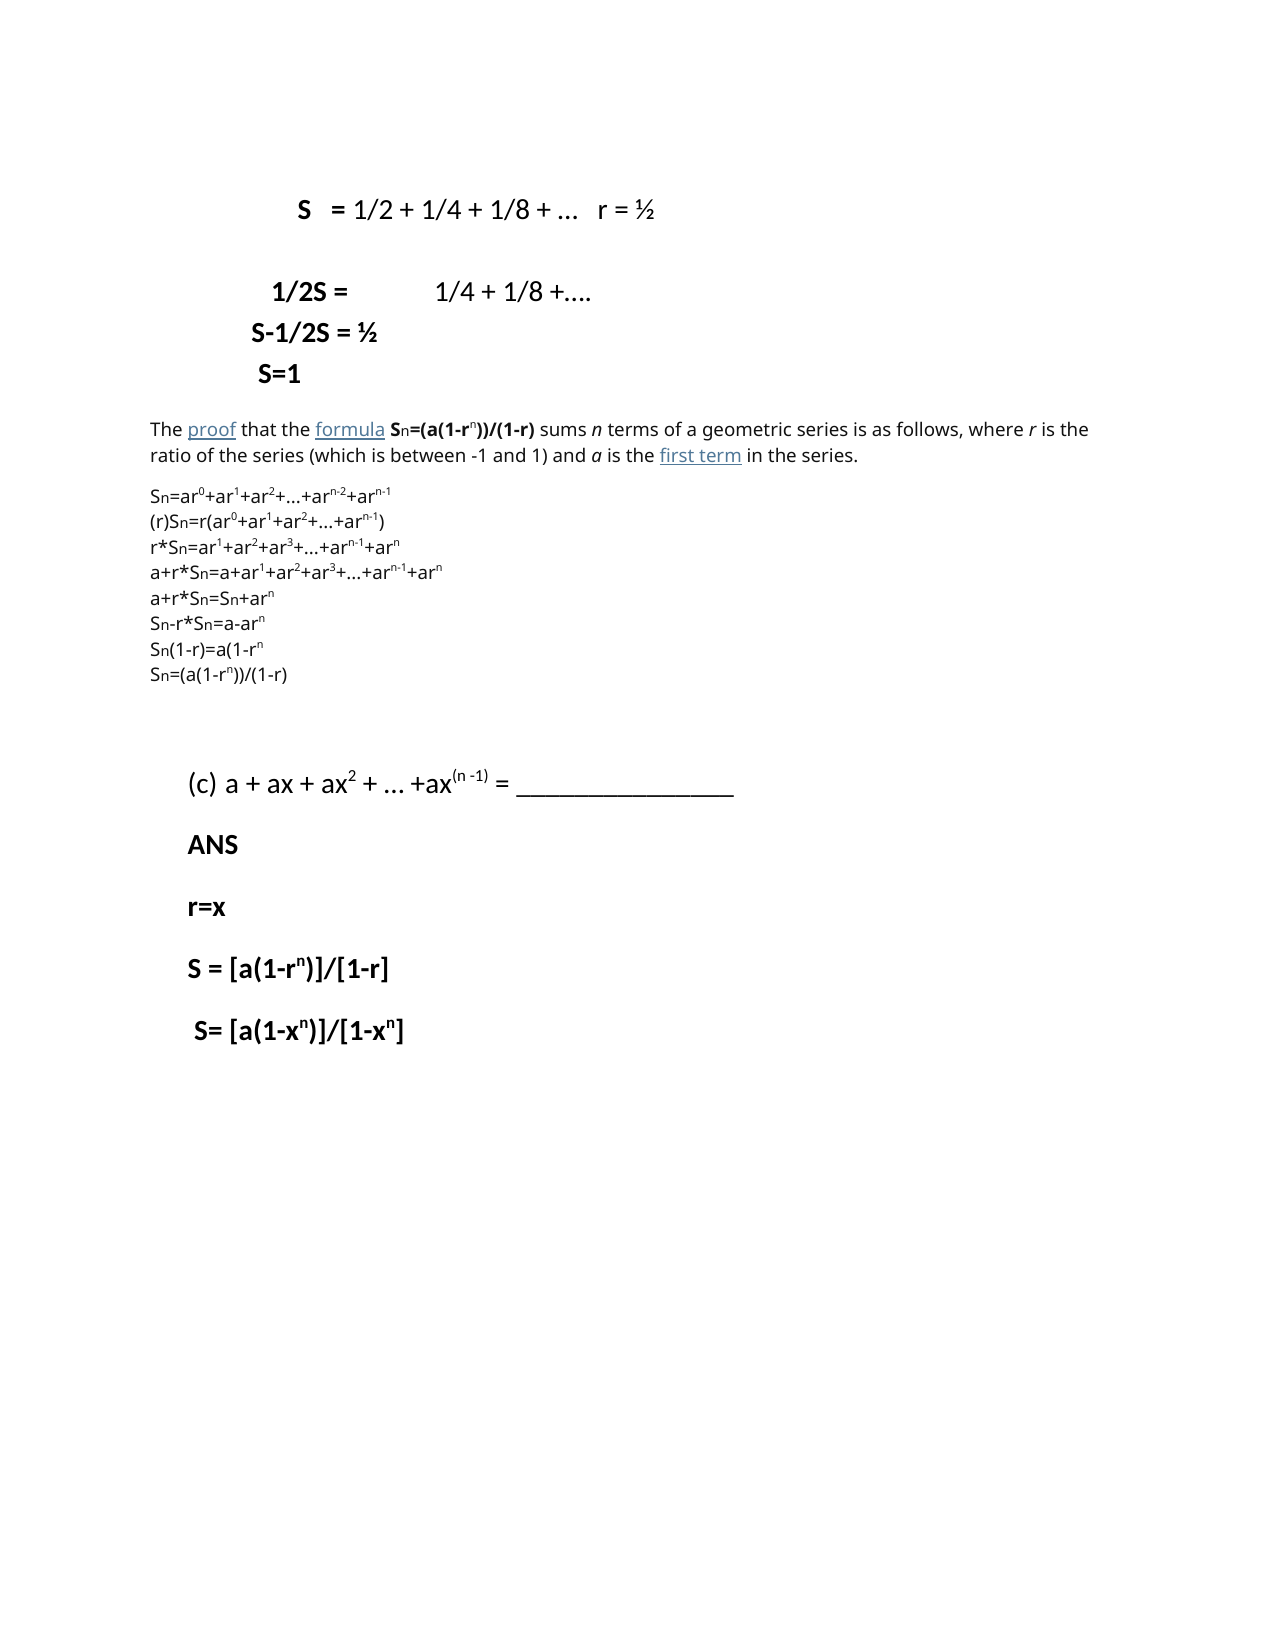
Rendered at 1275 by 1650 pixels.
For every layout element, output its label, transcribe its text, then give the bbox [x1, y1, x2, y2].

text Sn=ar0+ar1+ar2+...+arn-2+arn-1 (r)Sn=r(ar0+ar1+ar2+...+arn-1) r*Sn=ar1+ar2+ar3+...+arn-1+arn a+r*Sn=a+ar1+ar2+ar3+...+arn-1+arn a+r*Sn=Sn+arn Sn-r*Sn=a-arn Sn(1-r)=a(1-rn Sn=(a(1-rn))/(1-r) [150, 483, 1125, 687]
text The proof that the formula Sn=(a(1-rn))/(1-r) sums n terms of a geometric series is as follows, where r is the ratio of the series (which is between -1 and 1) and a is the first term in the series. [150, 416, 1125, 467]
text r=x [187, 888, 1125, 924]
list S-1/2S = ½ [225, 314, 1125, 349]
text ANS [187, 826, 1125, 862]
list a + ax + ax2 + … +ax(n -1) = _______________ [187, 765, 1125, 800]
list S=1 [225, 355, 1125, 390]
list S = 1/2 + 1/4 + 1/8 + … r = ½ [225, 191, 1125, 227]
list 1/2S = 1/4 + 1/8 +…. [225, 273, 1125, 308]
text S = [a(1-rn)]/[1-r] [187, 950, 1125, 986]
text S= [a(1-xn)]/[1-xn] [187, 1012, 1125, 1047]
